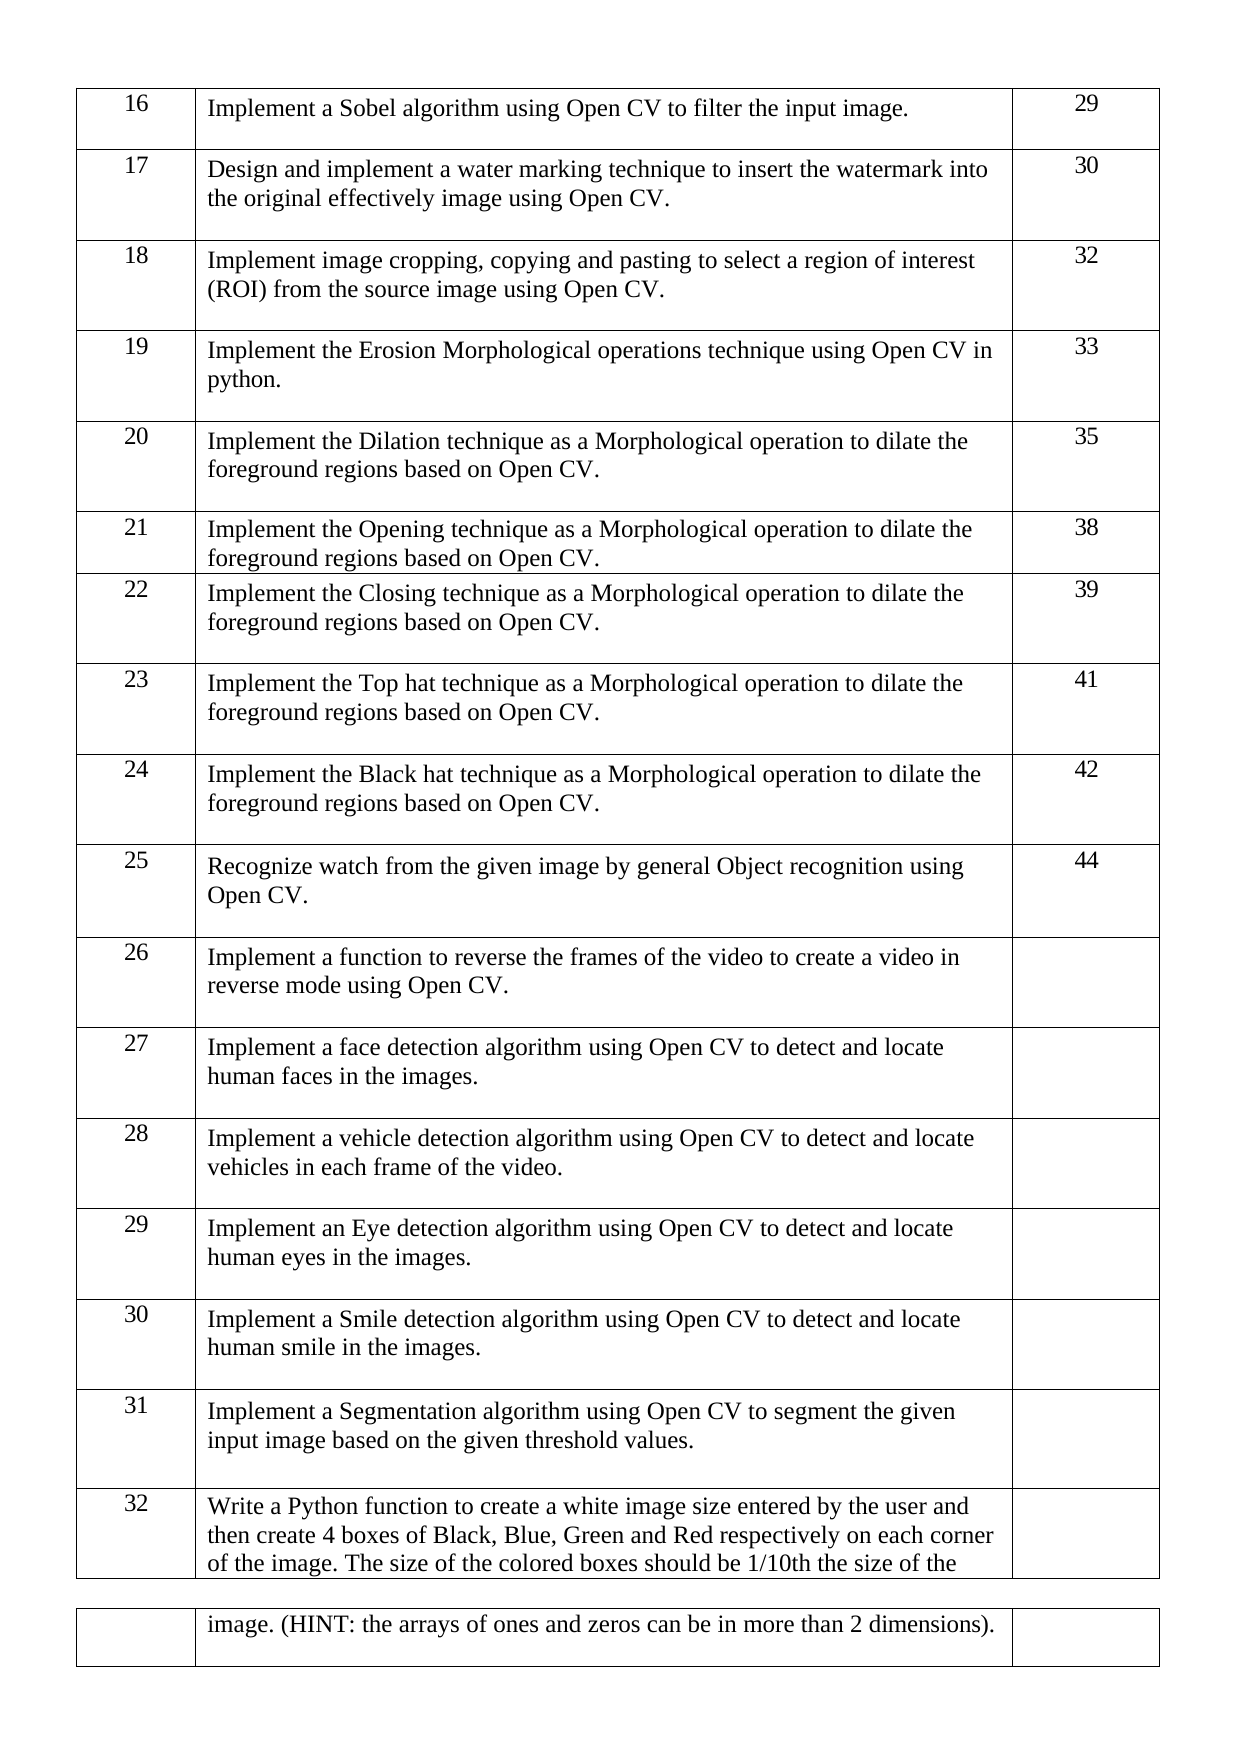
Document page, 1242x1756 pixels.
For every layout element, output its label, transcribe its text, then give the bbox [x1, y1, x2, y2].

table_cell 22 [77, 574, 195, 663]
table_cell 29 [1013, 89, 1159, 149]
table_cell 18 [77, 241, 195, 330]
table_cell 27 [77, 1028, 195, 1118]
table_cell [1013, 1390, 1159, 1488]
table_cell Implement the Top hat technique as a Morphological operation to dilate the foreground regions based on Open CV. [196, 664, 1012, 754]
table_cell Implement the Opening technique as a Morphological operation to dilate the foreground regions based on Open CV. [196, 512, 1012, 573]
table_cell 23 [77, 664, 195, 754]
table_cell 25 [77, 845, 195, 937]
table_cell Implement image cropping, copying and pasting to select a region of interest (ROI) from the source image using Open CV. [196, 241, 1012, 330]
table_cell 30 [77, 1300, 195, 1389]
table_cell Implement the Erosion Morphological operations technique using Open CV in python. [196, 331, 1012, 421]
table_cell 31 [77, 1390, 195, 1488]
table_cell [1013, 1209, 1159, 1298]
table_cell 28 [77, 1119, 195, 1208]
table_header [1013, 1609, 1159, 1666]
table_cell Implement a function to reverse the frames of the video to create a video in reverse mode using Open CV. [196, 938, 1012, 1027]
table_cell 21 [77, 512, 195, 573]
table_cell 19 [77, 331, 195, 421]
table_cell Implement the Dilation technique as a Morphological operation to dilate the foreground regions based on Open CV. [196, 422, 1012, 511]
table_cell Implement the Black hat technique as a Morphological operation to dilate the foreground regions based on Open CV. [196, 755, 1012, 844]
table_cell [1013, 1300, 1159, 1389]
table_cell 39 [1013, 574, 1159, 663]
table_cell 26 [77, 938, 195, 1027]
table_cell 32 [1013, 241, 1159, 330]
table_cell 16 [77, 89, 195, 149]
table_cell 42 [1013, 755, 1159, 844]
table_cell 20 [77, 422, 195, 511]
table_header [77, 1609, 195, 1666]
table_cell Write a Python function to create a white image size entered by the user and then create 4 boxes of Black, Blue, Green and Red respectively on each corner of the image. The size of the colored boxes should be 1/10th the size of the [196, 1489, 1012, 1578]
table_cell 30 [1013, 150, 1159, 240]
table_cell 38 [1013, 512, 1159, 573]
table_header image. (HINT: the arrays of ones and zeros can be in more than 2 dimensions). [196, 1609, 1012, 1666]
table_cell Implement a face detection algorithm using Open CV to detect and locate human faces in the images. [196, 1028, 1012, 1118]
table_cell 29 [77, 1209, 195, 1298]
table_cell 41 [1013, 664, 1159, 754]
table_cell Implement a Sobel algorithm using Open CV to filter the input image. [196, 89, 1012, 149]
table_cell [1013, 1028, 1159, 1118]
table_cell 33 [1013, 331, 1159, 421]
table_cell 32 [77, 1489, 195, 1578]
table_cell Implement a Segmentation algorithm using Open CV to segment the given input image based on the given threshold values. [196, 1390, 1012, 1488]
table_cell 44 [1013, 845, 1159, 937]
table_cell Implement a Smile detection algorithm using Open CV to detect and locate human smile in the images. [196, 1300, 1012, 1389]
table_cell Implement an Eye detection algorithm using Open CV to detect and locate human eyes in the images. [196, 1209, 1012, 1298]
table_cell [1013, 1489, 1159, 1578]
table_cell Design and implement a water marking technique to insert the watermark into the original effectively image using Open CV. [196, 150, 1012, 240]
table_cell Recognize watch from the given image by general Object recognition using Open CV. [196, 845, 1012, 937]
table_cell 17 [77, 150, 195, 240]
table_cell Implement a vehicle detection algorithm using Open CV to detect and locate vehicles in each frame of the video. [196, 1119, 1012, 1208]
table_cell 35 [1013, 422, 1159, 511]
table_cell 24 [77, 755, 195, 844]
table_cell [1013, 938, 1159, 1027]
table_cell [1013, 1119, 1159, 1208]
table_cell Implement the Closing technique as a Morphological operation to dilate the foreground regions based on Open CV. [196, 574, 1012, 663]
